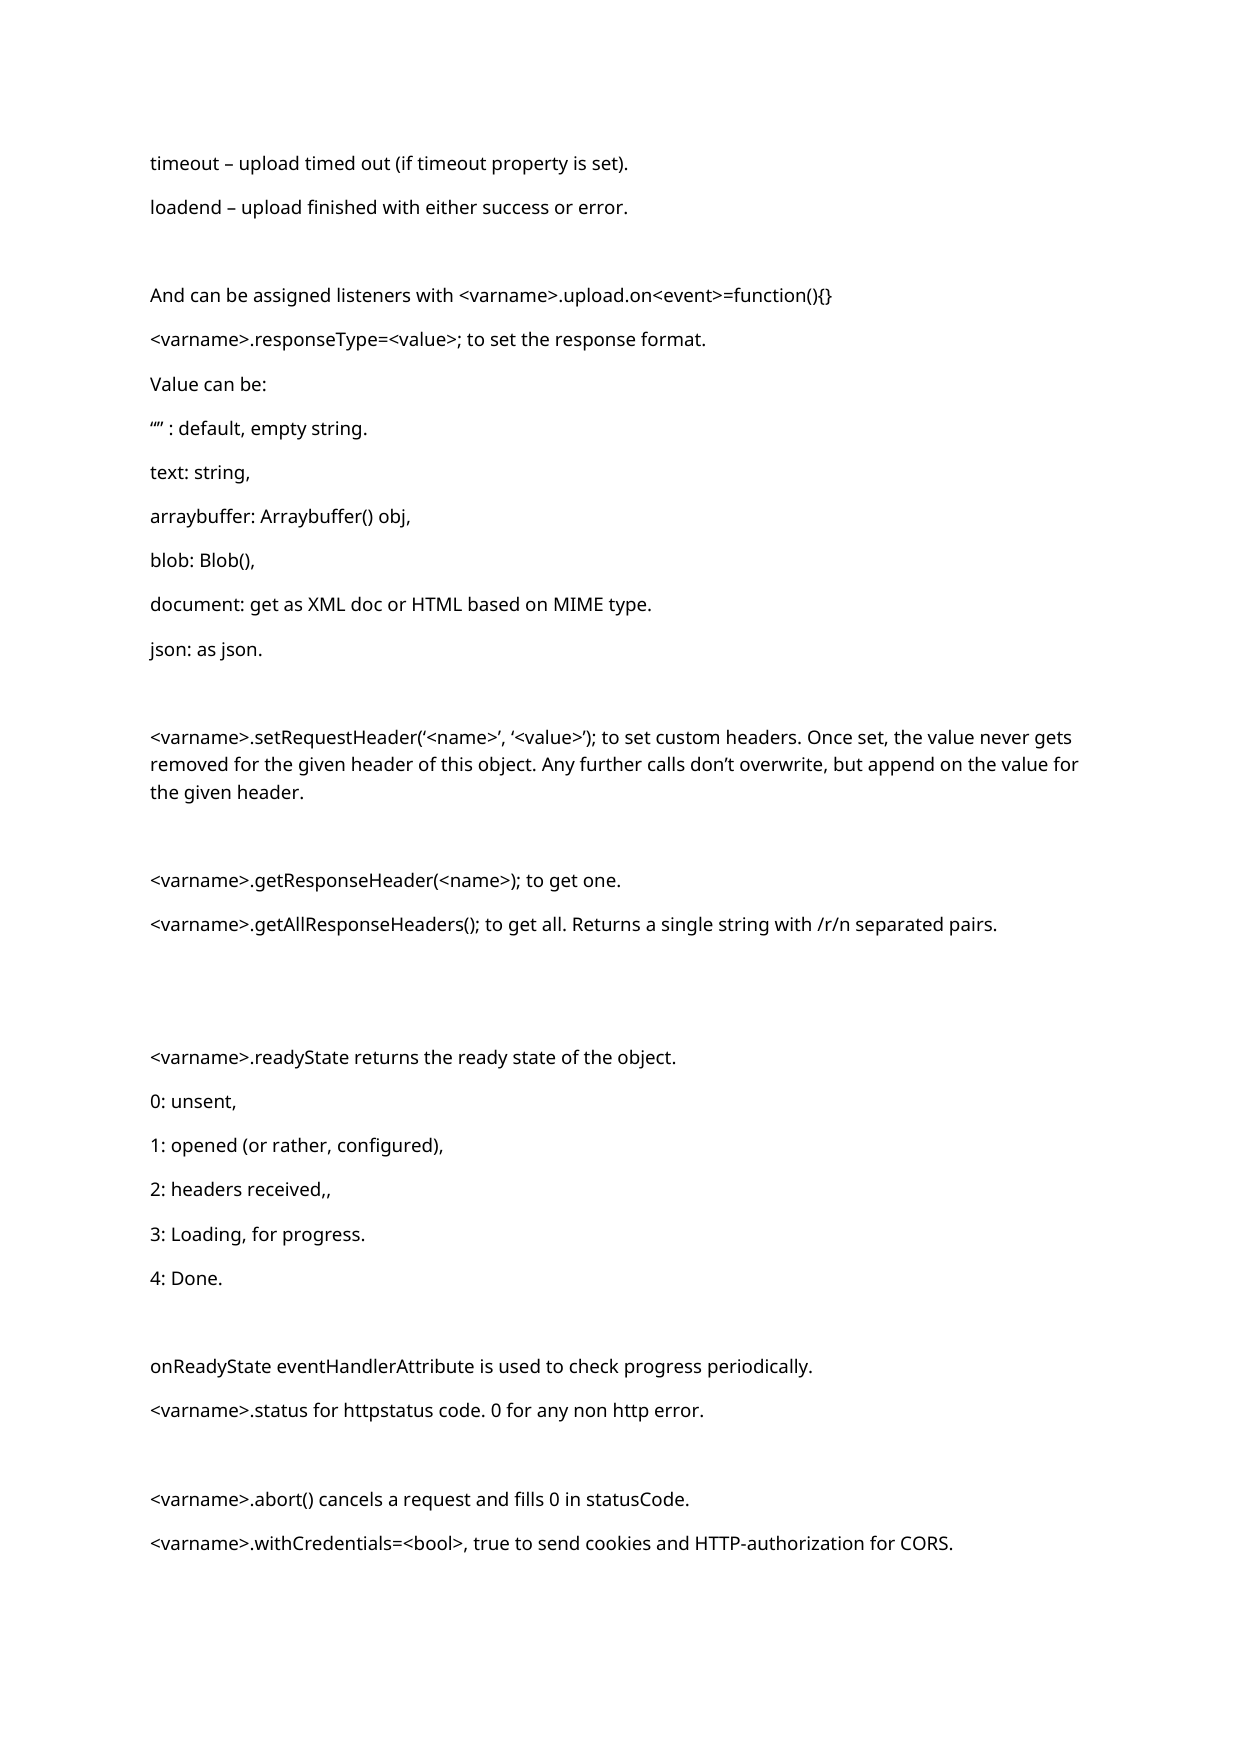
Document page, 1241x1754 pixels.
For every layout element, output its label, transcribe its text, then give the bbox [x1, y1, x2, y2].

text <varname>.status for httpstatus code. 0 for any non http error. [150, 1397, 1090, 1423]
text <varname>.getAllResponseHeaders(); to get all. Returns a single string with /r/n separated pairs. [150, 912, 1090, 937]
text document: get as XML doc or HTML based on MIME type. [150, 592, 1090, 617]
text 0: unsent, [150, 1088, 1090, 1114]
text “” : default, empty string. [150, 415, 1090, 441]
text arraybuffer: Arraybuffer() obj, [150, 503, 1090, 529]
text <varname>.responseType=<value>; to set the response format. [150, 327, 1090, 352]
text 1: opened (or rather, configured), [150, 1132, 1090, 1158]
text Value can be: [150, 371, 1090, 396]
text onReadyState eventHandlerAttribute is used to check progress periodically. [150, 1353, 1090, 1379]
text <varname>.withCredentials=<bool>, true to send cookies and HTTP-authorization for CORS. [150, 1530, 1090, 1556]
text 4: Done. [150, 1265, 1090, 1291]
text <varname>.abort() cancels a request and fills 0 in statusCode. [150, 1486, 1090, 1511]
text text: string, [150, 459, 1090, 485]
text json: as json. [150, 636, 1090, 661]
text 3: Loading, for progress. [150, 1221, 1090, 1246]
text loadend – upload finished with either success or error. [150, 194, 1090, 220]
text <varname>.getResponseHeader(<name>); to get one. [150, 867, 1090, 893]
text <varname>.setRequestHeader(‘<name>’, ‘<value>’); to set custom headers. Once set, the value never gets removed for the given header of this object. Any further calls don’t overwrite, but append on the value for the given header. [150, 724, 1090, 805]
text timeout – upload timed out (if timeout property is set). [150, 150, 1090, 176]
text 2: headers received,, [150, 1177, 1090, 1202]
text <varname>.readyState returns the ready state of the object. [150, 1044, 1090, 1070]
text blob: Blob(), [150, 547, 1090, 573]
text And can be assigned listeners with <varname>.upload.on<event>=function(){} [150, 282, 1090, 308]
